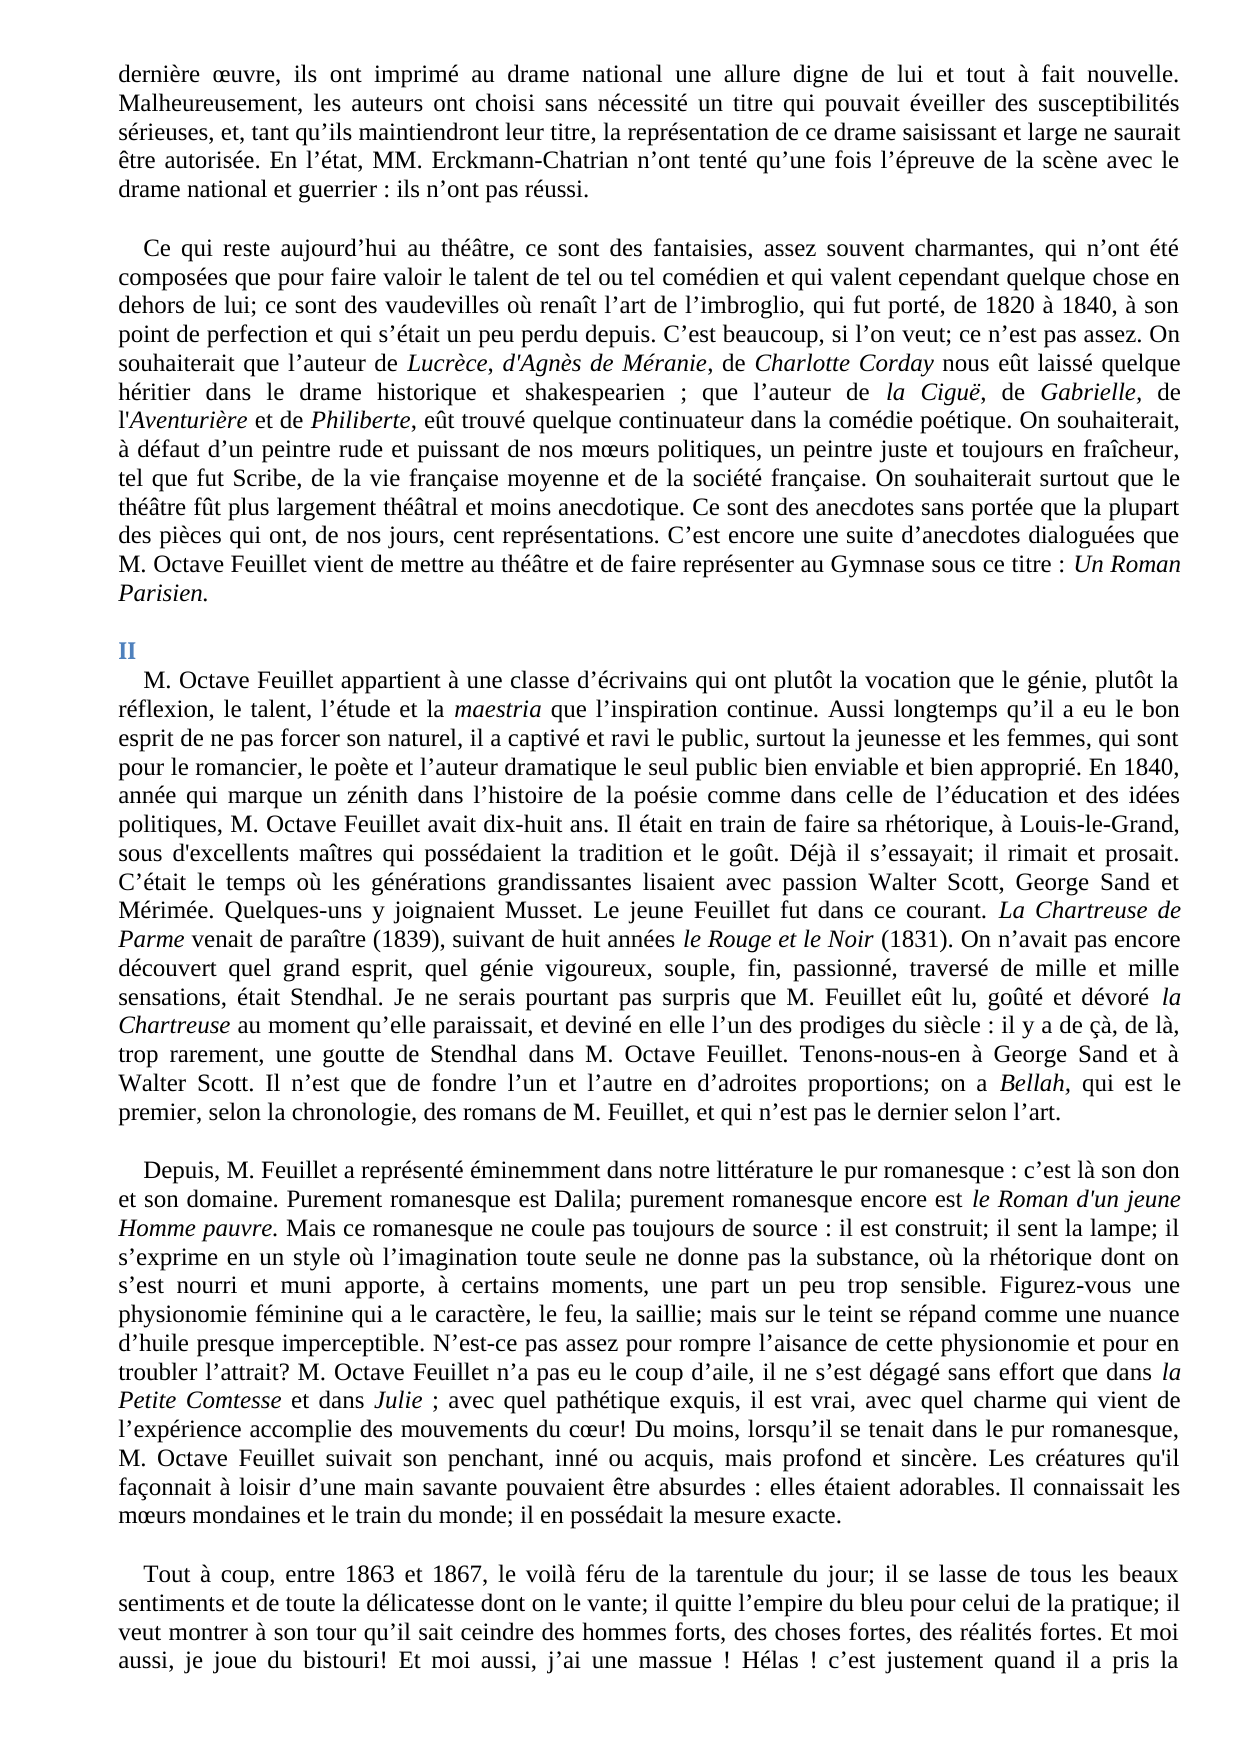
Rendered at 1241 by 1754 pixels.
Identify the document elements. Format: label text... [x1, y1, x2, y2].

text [118, 1559, 1181, 1674]
text Ce qui reste aujourd’hui au théâtre, ce sont des fantaisies, assez souvent charmantes, qui n’ont été composées que pour faire valoir le talent de tel ou tel comédien et qui valent cependant quelque chose en dehors de lui; ce sont des vaudevilles où renaît l’art de l’imbroglio, qui fut porté, de 1820 à 1840, à son point de perfection et qui s’était un peu perdu depuis. C’est beaucoup, si l’on veut; ce n’est pas assez. On souhaiterait que l’auteur de Lucrèce, d'Agnès de Méranie, de Charlotte Corday nous eût laissé quelque héritier dans le drame historique et shakespearien ; que l’auteur de la Ciguë, de Gabrielle, de l'Aventurière et de Philiberte, eût trouvé quelque continuateur dans la comédie poétique. On souhaiterait, à défaut d’un peintre rude et puissant de nos mœurs politiques, un peintre juste et toujours en fraîcheur, tel que fut Scribe, de la vie française moyenne et de la société française. On souhaiterait surtout que le théâtre fût plus largement théâtral et moins anecdotique. Ce sont des anecdotes sans portée que la plupart des pièces qui ont, de nos jours, cent représentations. C’est encore une suite d’anecdotes dialoguées que M. Octave Feuillet vient de mettre au théâtre et de faire représenter au Gymnase sous ce titre : Un Roman Parisien. [118, 233, 1181, 607]
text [118, 59, 1181, 203]
text M. Octave Feuillet appartient à une classe d’écrivains qui ont plutôt la vocation que le génie, plutôt la réflexion, le talent, l’étude et la maestria que l’inspiration continue. Aussi longtemps qu’il a eu le bon esprit de ne pas forcer son naturel, il a captivé et ravi le public, surtout la jeunesse et les femmes, qui sont pour le romancier, le poète et l’auteur dramatique le seul public bien enviable et bien approprié. En 1840, année qui marque un zénith dans l’histoire de la poésie comme dans celle de l’éducation et des idées politiques, M. Octave Feuillet avait dix-huit ans. Il était en train de faire sa rhétorique, à Louis-le-Grand, sous d'excellents maîtres qui possédaient la tradition et le goût. Déjà il s’essayait; il rimait et prosait. C’était le temps où les générations grandissantes lisaient avec passion Walter Scott, George Sand et Mérimée. Quelques-uns y joignaient Musset. Le jeune Feuillet fut dans ce courant. La Chartreuse de Parme venait de paraître (1839), suivant de huit années le Rouge et le Noir (1831). On n’avait pas encore découvert quel grand esprit, quel génie vigoureux, souple, fin, passionné, traversé de mille et mille sensations, était Stendhal. Je ne serais pourtant pas surpris que M. Feuillet eût lu, goûté et dévoré la Chartreuse au moment qu’elle paraissait, et deviné en elle l’un des prodiges du siècle : il y a de çà, de là, trop rarement, une goutte de Stendhal dans M. Octave Feuillet. Tenons-nous-en à George Sand et à Walter Scott. Il n’est que de fondre l’un et l’autre en d’adroites proportions; on a Bellah, qui est le premier, selon la chronologie, des romans de M. Feuillet, et qui n’est pas le dernier selon l’art. [118, 665, 1181, 1125]
subtitle II [118, 637, 1181, 665]
text Depuis, M. Feuillet a représenté éminemment dans notre littérature le pur romanesque : c’est là son don et son domaine. Purement romanesque est Dalila; purement romanesque encore est le Roman d'un jeune Homme pauvre. Mais ce romanesque ne coule pas toujours de source : il est construit; il sent la lampe; il s’exprime en un style où l’imagination toute seule ne donne pas la substance, où la rhétorique dont on s’est nourri et muni apporte, à certains moments, une part un peu trop sensible. Figurez-vous une physionomie féminine qui a le caractère, le feu, la saillie; mais sur le teint se répand comme une nuance d’huile presque imperceptible. N’est-ce pas assez pour rompre l’aisance de cette physionomie et pour en troubler l’attrait? M. Octave Feuillet n’a pas eu le coup d’aile, il ne s’est dégagé sans effort que dans la Petite Comtesse et dans Julie ; avec quel pathétique exquis, il est vrai, avec quel charme qui vient de l’expérience accomplie des mouvements du cœur! Du moins, lorsqu’il se tenait dans le pur romanesque, M. Octave Feuillet suivait son penchant, inné ou acquis, mais profond et sincère. Les créatures qu'il façonnait à loisir d’une main savante pouvaient être absurdes : elles étaient adorables. Il connaissait les mœurs mondaines et le train du monde; il en possédait la mesure exacte. [118, 1155, 1181, 1529]
